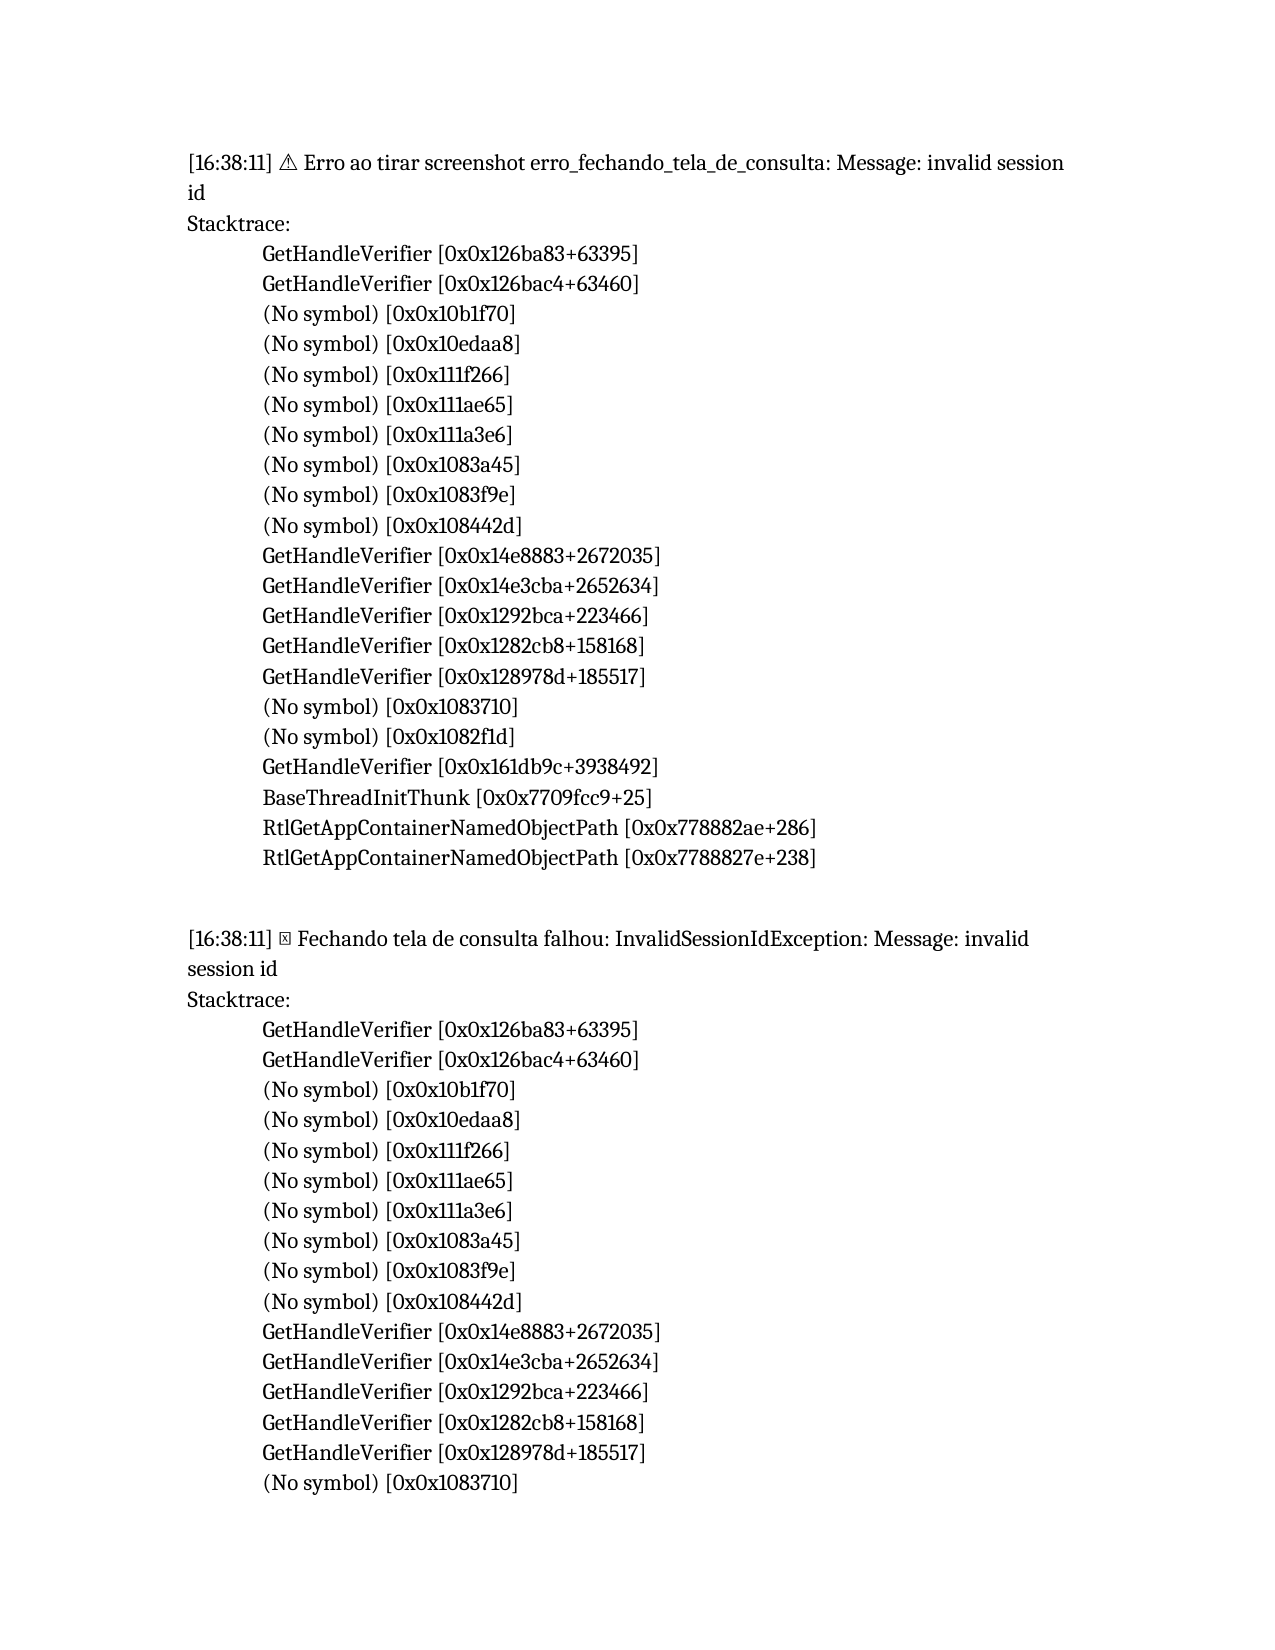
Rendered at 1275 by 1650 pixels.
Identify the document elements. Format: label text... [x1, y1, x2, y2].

text [16:38:11] ⚠️ Erro ao tirar screenshot erro_fechando_tela_de_consulta: Message: invalid session id Stacktrace: GetHandleVerifier [0x0x126ba83+63395] GetHandleVerifier [0x0x126bac4+63460] (No symbol) [0x0x10b1f70] (No symbol) [0x0x10edaa8] (No symbol) [0x0x111f266] (No symbol) [0x0x111ae65] (No symbol) [0x0x111a3e6] (No symbol) [0x0x1083a45] (No symbol) [0x0x1083f9e] (No symbol) [0x0x108442d] GetHandleVerifier [0x0x14e8883+2672035] GetHandleVerifier [0x0x14e3cba+2652634] GetHandleVerifier [0x0x1292bca+223466] GetHandleVerifier [0x0x1282cb8+158168] GetHandleVerifier [0x0x128978d+185517] (No symbol) [0x0x1083710] (No symbol) [0x0x1082f1d] GetHandleVerifier [0x0x161db9c+3938492] BaseThreadInitThunk [0x0x7709fcc9+25] RtlGetAppContainerNamedObjectPath [0x0x778882ae+286] RtlGetAppContainerNamedObjectPath [0x0x7788827e+238] [187, 150, 1087, 901]
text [187, 926, 1087, 1496]
